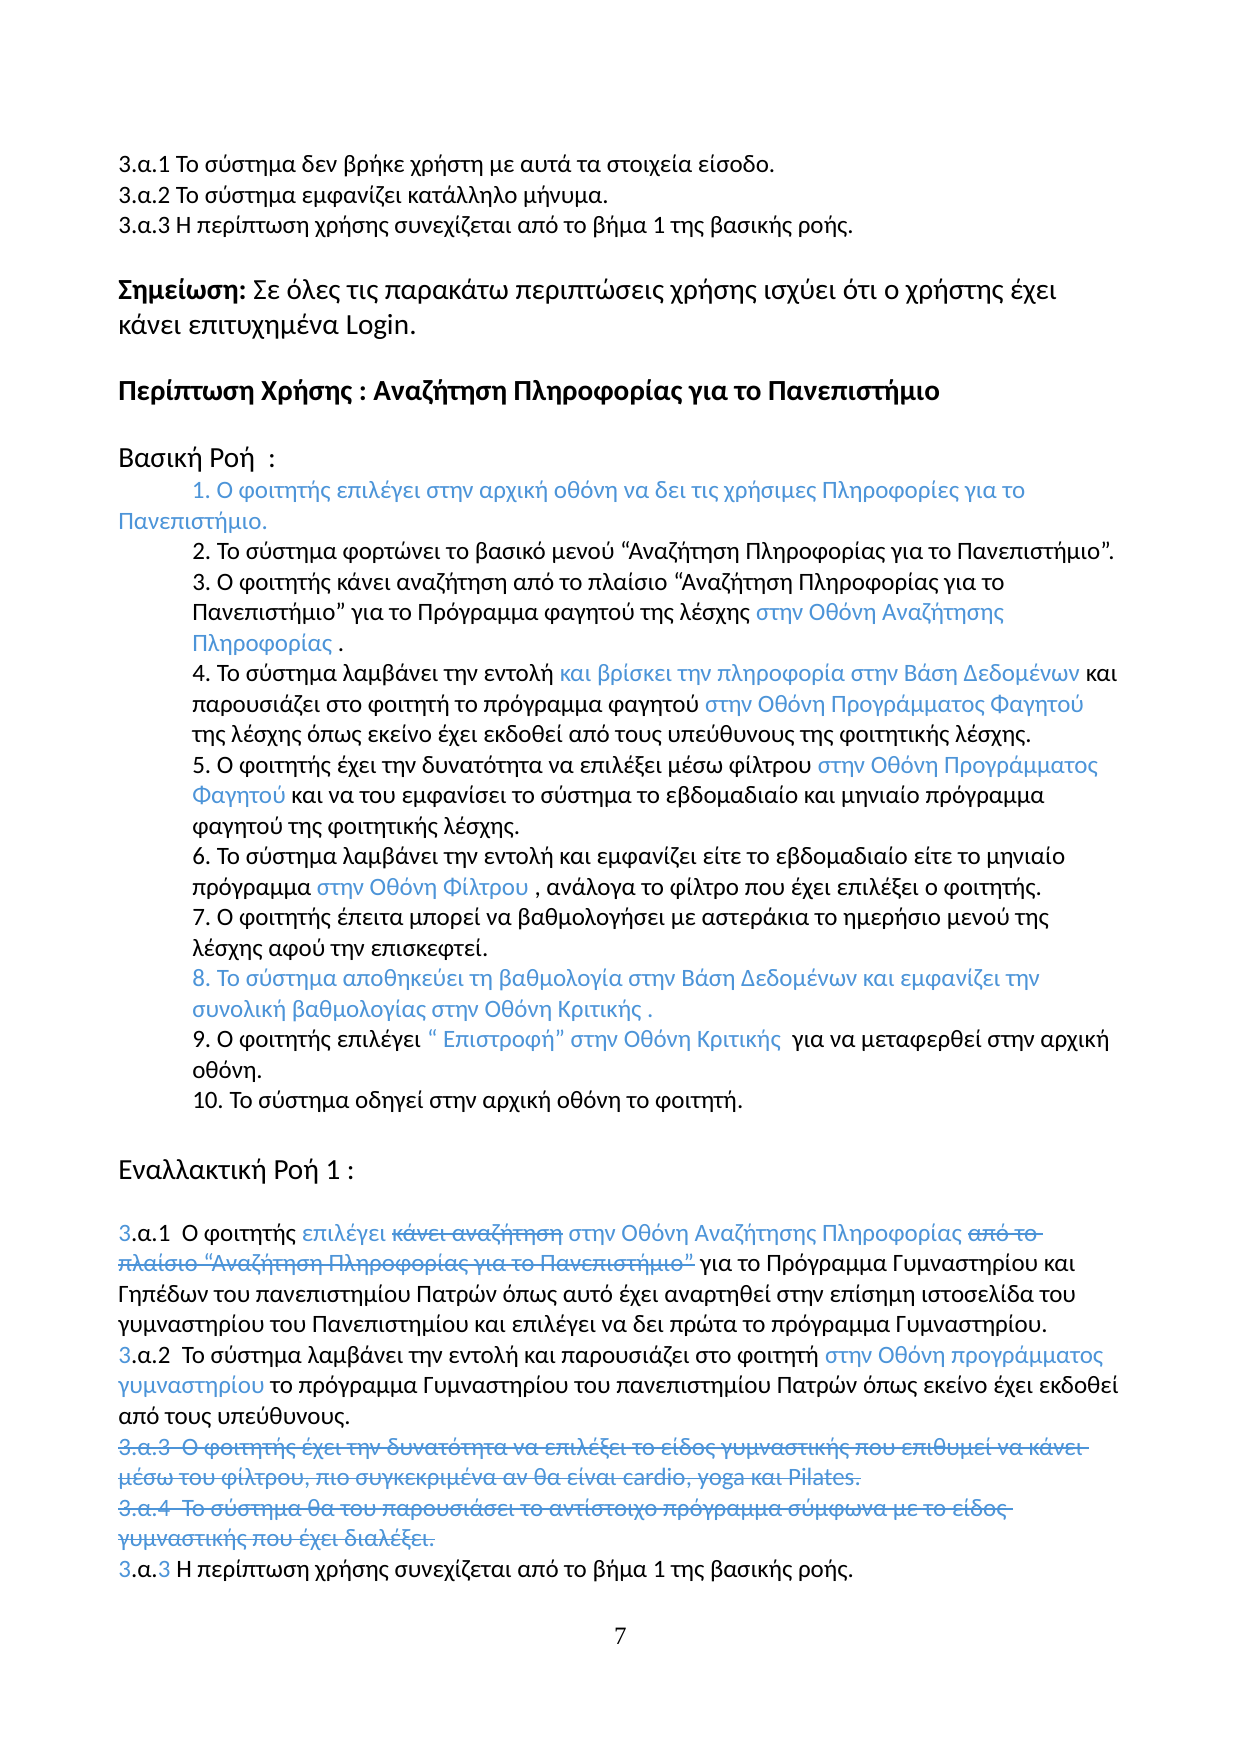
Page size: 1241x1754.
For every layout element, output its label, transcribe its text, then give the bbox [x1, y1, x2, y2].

text 3.α.4 Το σύστημα θα του παρουσιάσει το αντίστοιχο πρόγραμμα σύμφωνα με το είδος γυμναστικής που έχει διαλέξει. [118, 1492, 1122, 1553]
text Εναλλακτική Ροή 1 : [118, 1151, 1122, 1186]
text 2. Το σύστημα φορτώνει το βασικό μενού “Αναζήτηση Πληροφορίας για το Πανεπιστήμιο”. [192, 535, 1122, 566]
text 7. Ο φοιτητής έπειτα μπορεί να βαθμολογήσει με αστεράκια το ημερήσιο μενού της λέσχης αφού την επισκεφτεί. [192, 902, 1122, 963]
text 3. Ο φοιτητής κάνει αναζήτηση από το πλαίσιο “Αναζήτηση Πληροφορίας για το Πανεπιστήμιο” για το Πρόγραμμα φαγητού της λέσχης στην Οθόνη Αναζήτησης Πληροφορίας . [192, 566, 1122, 657]
text 8. Το σύστημα αποθηκεύει τη βαθμολογία στην Βάση Δεδομένων και εμφανίζει την συνολική βαθμολογίας στην Οθόνη Κριτικής . [192, 963, 1122, 1024]
text 5. Ο φοιτητής έχει την δυνατότητα να επιλέξει μέσω φίλτρου στην Οθόνη Προγράμματος Φαγητού και να του εμφανίσει το σύστημα το εβδομαδιαίο και μηνιαίο πρόγραμμα φαγητού της φοιτητικής λέσχης. [192, 749, 1122, 841]
text 3.α.3 Ο φοιτητής έχει την δυνατότητα να επιλέξει το είδος γυμναστικής που επιθυμεί να κάνει μέσω του φίλτρου, πιο συγκεκριμένα αν θα είναι cardio, yoga και Pilates. [118, 1431, 1122, 1492]
text Περίπτωση Χρήσης : Αναζήτηση Πληροφορίας για το Πανεπιστήμιο [118, 372, 1122, 408]
text Βασική Ροή : [118, 439, 1122, 474]
text 3.α.1 Το σύστημα δεν βρήκε χρήστη με αυτά τα στοιχεία είσοδο. [118, 149, 1122, 179]
text 1. Ο φοιτητής επιλέγει στην αρχική οθόνη να δει τις χρήσιμες Πληροφορίες για το Πανεπιστήμιο. [118, 474, 1122, 535]
text 3.α.1 Ο φοιτητής επιλέγει κάνει αναζήτηση στην Οθόνη Αναζήτησης Πληροφορίας από το πλαίσιο “Αναζήτηση Πληροφορίας για το Πανεπιστήμιο” για το Πρόγραμμα Γυμναστηρίου και Γηπέδων του πανεπιστημίου Πατρών όπως αυτό έχει αναρτηθεί στην επίσημη ιστοσελίδα του γυμναστηρίου του Πανεπιστημίου και επιλέγει να δει πρώτα το πρόγραμμα Γυμναστηρίου. [118, 1217, 1122, 1339]
text 3.α.3 Η περίπτωση χρήσης συνεχίζεται από το βήμα 1 της βασικής ροής. [118, 210, 1122, 240]
text 3.α.2 Το σύστημα εμφανίζει κατάλληλο μήνυμα. [118, 179, 1122, 210]
text 6. Το σύστημα λαμβάνει την εντολή και εμφανίζει είτε το εβδομαδιαίο είτε το μηνιαίο πρόγραμμα στην Οθόνη Φίλτρου , ανάλογα το φίλτρο που έχει επιλέξει ο φοιτητής. [192, 841, 1122, 902]
text 4. Το σύστημα λαμβάνει την εντολή και βρίσκει την πληροφορία στην Βάση Δεδομένων και παρουσιάζει στο φοιτητή το πρόγραμμα φαγητού στην Οθόνη Προγράμματος Φαγητού της λέσχης όπως εκείνο έχει εκδοθεί από τους υπεύθυνους της φοιτητικής λέσχης. [192, 657, 1122, 749]
text 3.α.3 Η περίπτωση χρήσης συνεχίζεται από το βήμα 1 της βασικής ροής. [118, 1553, 1122, 1583]
text 10. Το σύστημα οδηγεί στην αρχική οθόνη το φοιτητή. [118, 1085, 1122, 1115]
text Σημείωση: Σε όλες τις παρακάτω περιπτώσεις χρήσης ισχύει ότι ο χρήστης έχει κάνει επιτυχημένα Login. [118, 271, 1122, 342]
text 9. Ο φοιτητής επιλέγει “ Επιστροφή” στην Οθόνη Κριτικής για να μεταφερθεί στην αρχική οθόνη. [192, 1024, 1122, 1085]
text 3.α.2 Το σύστημα λαμβάνει την εντολή και παρουσιάζει στο φοιτητή στην Οθόνη προγράμματος γυμναστηρίου το πρόγραμμα Γυμναστηρίου του πανεπιστημίου Πατρών όπως εκείνο έχει εκδοθεί από τους υπεύθυνους. [118, 1339, 1122, 1431]
